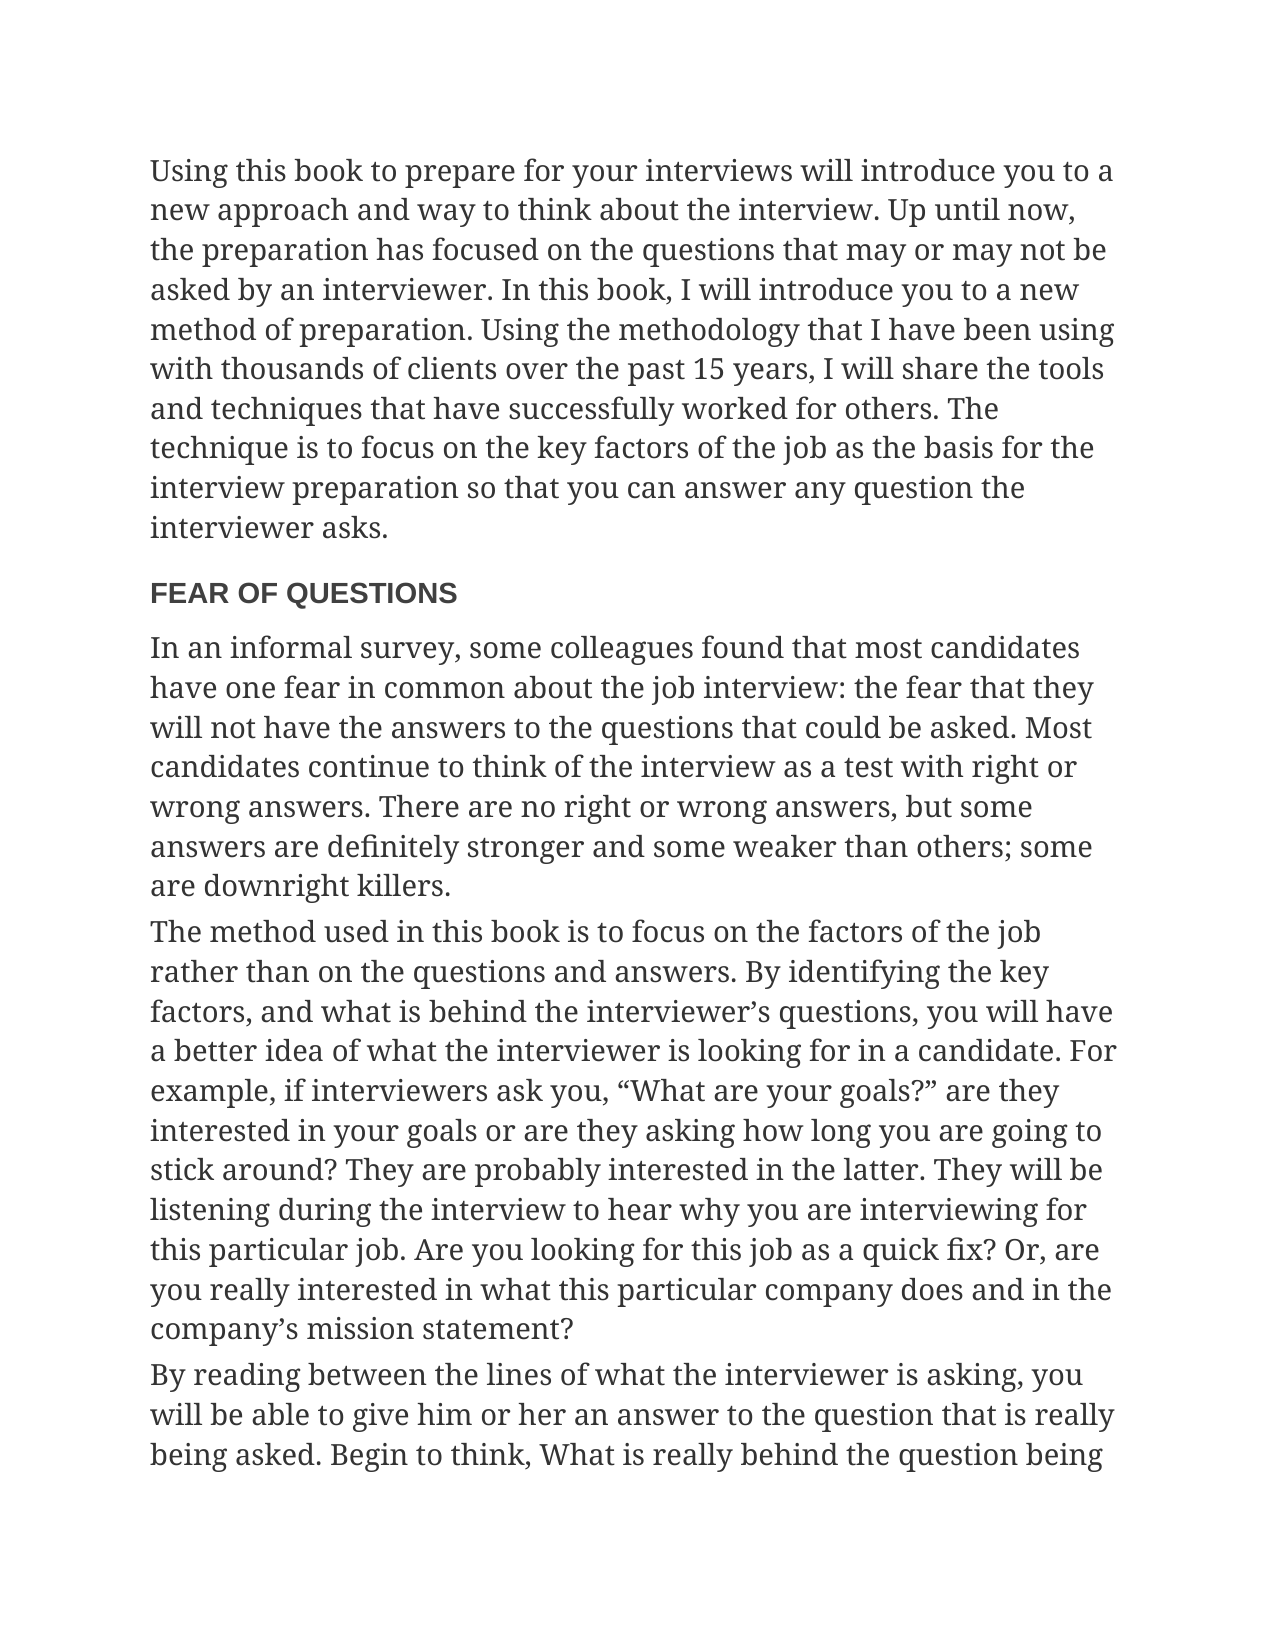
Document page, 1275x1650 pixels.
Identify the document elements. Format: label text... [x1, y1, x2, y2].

text The method used in this book is to focus on the factors of the job rather than on the questions and answers. By identifying the key factors, and what is behind the interviewer’s questions, you will have a better idea of what the interviewer is looking for in a candidate. For example, if interviewers ask you, “What are your goals?” are they interested in your goals or are they asking how long you are going to stick around? They are probably interested in the latter. They will be listening during the interview to hear why you are interviewing for this particular job. Are you looking for this job as a quick fix? Or, are you really interested in what this particular company does and in the company’s mission statement? [150, 912, 1125, 1348]
text In an informal survey, some colleagues found that most candidates have one fear in common about the job interview: the fear that they will not have the answers to the questions that could be asked. Most candidates continue to think of the interview as a test with right or wrong answers. There are no right or wrong answers, but some answers are definitely stronger and some weaker than others; some are downright killers. [150, 627, 1125, 905]
subtitle FEAR OF QUESTIONS [150, 576, 1125, 609]
text Using this book to prepare for your interviews will introduce you to a new approach and way to think about the interview. Up until now, the preparation has focused on the questions that may or may not be asked by an interviewer. In this book, I will introduce you to a new method of preparation. Using the methodology that I have been using with thousands of clients over the past 15 years, I will share the tools and techniques that have successfully worked for others. The technique is to focus on the key factors of the job as the basis for the interview preparation so that you can answer any question the interviewer asks. [150, 150, 1125, 547]
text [150, 1354, 1125, 1473]
